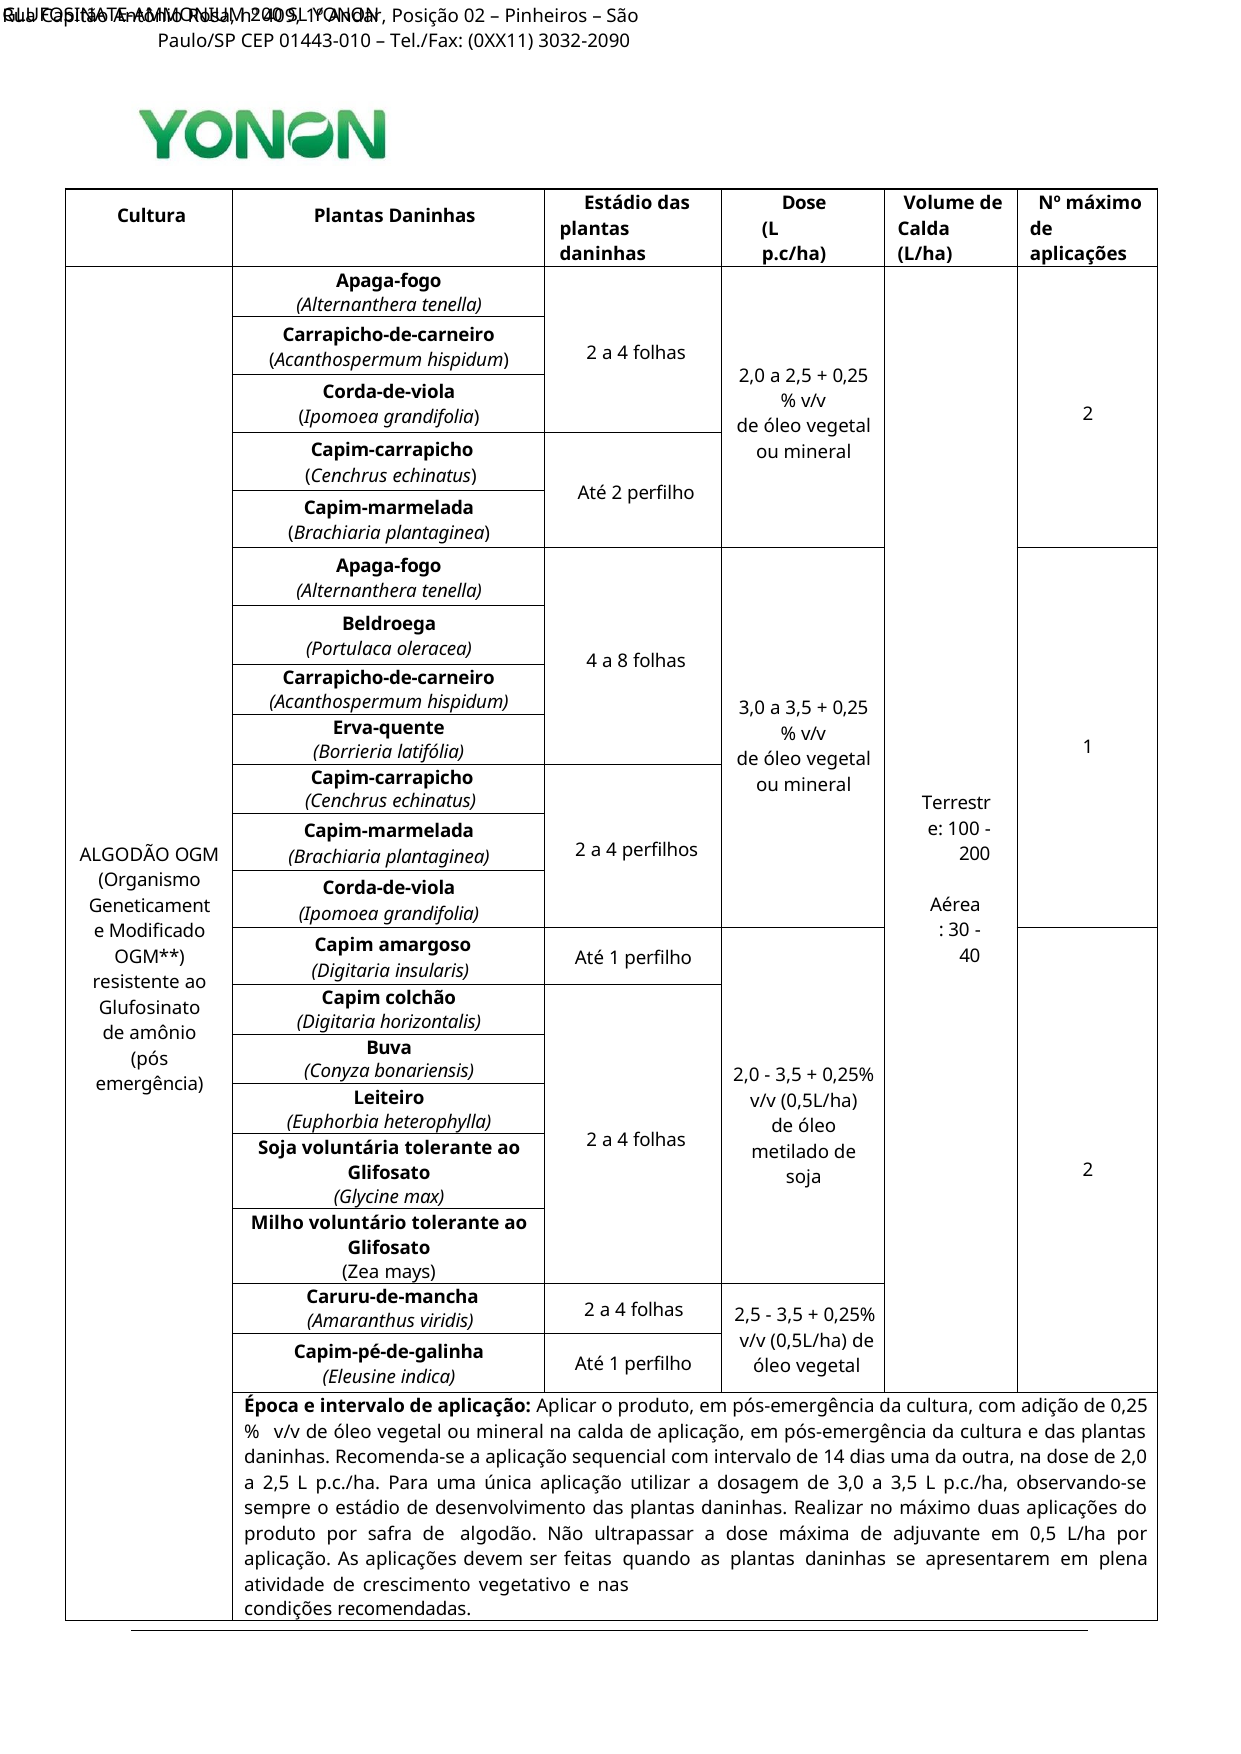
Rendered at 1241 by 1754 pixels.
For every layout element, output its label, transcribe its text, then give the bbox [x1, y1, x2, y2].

table_cell 3,0 a 3,5 + 0,25 % v/v de óleo vegetal ou mineral [722, 548, 884, 927]
table_cell 2 [1018, 267, 1157, 547]
table_cell Apaga-fogo (Alternanthera tenella) [233, 267, 544, 316]
table_cell Soja voluntária tolerante ao Glifosato (Glycine max) [233, 1134, 544, 1208]
table_cell Até 1 perfilho [545, 928, 721, 984]
table_cell Capim amargoso (Digitaria insularis) [233, 928, 544, 984]
table_cell Leiteiro (Euphorbia heterophylla) [233, 1084, 544, 1133]
table_cell Apaga-fogo (Alternanthera tenella) [233, 548, 544, 604]
table_cell Erva-quente (Borrieria latifólia) [233, 715, 544, 763]
table_cell Capim-marmelada (Brachiaria plantaginea) [233, 814, 544, 870]
table_cell Buva (Conyza bonariensis) [233, 1035, 544, 1083]
table_cell 2 a 4 perfilhos [545, 765, 721, 927]
table_cell ALGODÃO OGM (Organismo Geneticamente Modificado OGM**) resistente ao Glufosinato de amônio (pós emergência) [66, 267, 232, 1620]
table_cell Capim colchão (Digitaria horizontalis) [233, 985, 544, 1033]
table_header Cultura [66, 190, 232, 266]
table_cell Capim-carrapicho (Cenchrus echinatus) [233, 765, 544, 813]
table_header Plantas Daninhas [233, 190, 544, 266]
table_cell 2,0 a 2,5 + 0,25 % v/v de óleo vegetal ou mineral [722, 267, 884, 547]
table_cell Corda-de-viola (Ipomoea grandifolia) [233, 375, 544, 432]
table_cell 2,0 - 3,5 + 0,25% v/v (0,5L/ha) de óleo metilado de soja [722, 928, 884, 1283]
picture [131, 101, 392, 166]
table_cell Capim-carrapicho (Cenchrus echinatus) [233, 433, 544, 490]
table_cell Carrapicho-de-carneiro (Acanthospermum hispidum) [233, 665, 544, 713]
table_cell Capim-marmelada (Brachiaria plantaginea) [233, 491, 544, 547]
table_cell Beldroega (Portulaca oleracea) [233, 606, 544, 664]
table_cell Carrapicho-de-carneiro (Acanthospermum hispidum) [233, 317, 544, 374]
table_cell Caruru-de-mancha (Amaranthus viridis) [233, 1284, 544, 1333]
table_cell Corda-de-viola (Ipomoea grandifolia) [233, 871, 544, 927]
table_cell Terrestre: 100 - 200 Aérea: 30 - 40 [885, 267, 1017, 1392]
table_cell 2,5 - 3,5 + 0,25% v/v (0,5L/ha) de óleo vegetal [722, 1284, 884, 1392]
table_header Nº máximo de aplicações [1018, 190, 1157, 266]
table_cell 2 a 4 folhas [545, 267, 721, 432]
table_header Volume de Calda (L/ha) [885, 190, 1017, 266]
table_cell 1 [1018, 548, 1157, 927]
table_header Dose (L p.c/ha) [722, 190, 884, 266]
table_cell Capim-pé-de-galinha (Eleusine indica) [233, 1334, 544, 1392]
table_cell Até 1 perfilho [545, 1334, 721, 1392]
table_cell Até 2 perfilho [545, 433, 721, 547]
table_cell Época e intervalo de aplicação: Aplicar o produto, em pós-emergência da cultura, com adição de 0,25 % v/v de óleo vegetal ou mineral na calda de aplicação, em pós-emergência da cultura e das plantas daninhas. Recomenda-se a aplicação sequencial com intervalo de 14 dias uma da outra, na dose de 2,0 a 2,5 L p.c./ha. Para uma única aplicação utilizar a dosagem de 3,0 a 3,5 L p.c./ha, observando-se sempre o estádio de desenvolvimento das plantas daninhas. Realizar no máximo duas aplicações do produto por safra de algodão. Não ultrapassar a dose máxima de adjuvante em 0,5 L/ha por aplicação. As aplicações devem ser feitas quando as plantas daninhas se apresentarem em plena atividade de crescimento vegetativo e nas condições recomendadas. [233, 1393, 1157, 1620]
table_cell 2 a 4 folhas [545, 985, 721, 1283]
table_header Estádio das plantas daninhas [545, 190, 721, 266]
table_cell 2 a 4 folhas [545, 1284, 721, 1333]
table_cell 2 [1018, 928, 1157, 1392]
table_cell Milho voluntário tolerante ao Glifosato (Zea mays) [233, 1209, 544, 1283]
table_cell 4 a 8 folhas [545, 548, 721, 763]
